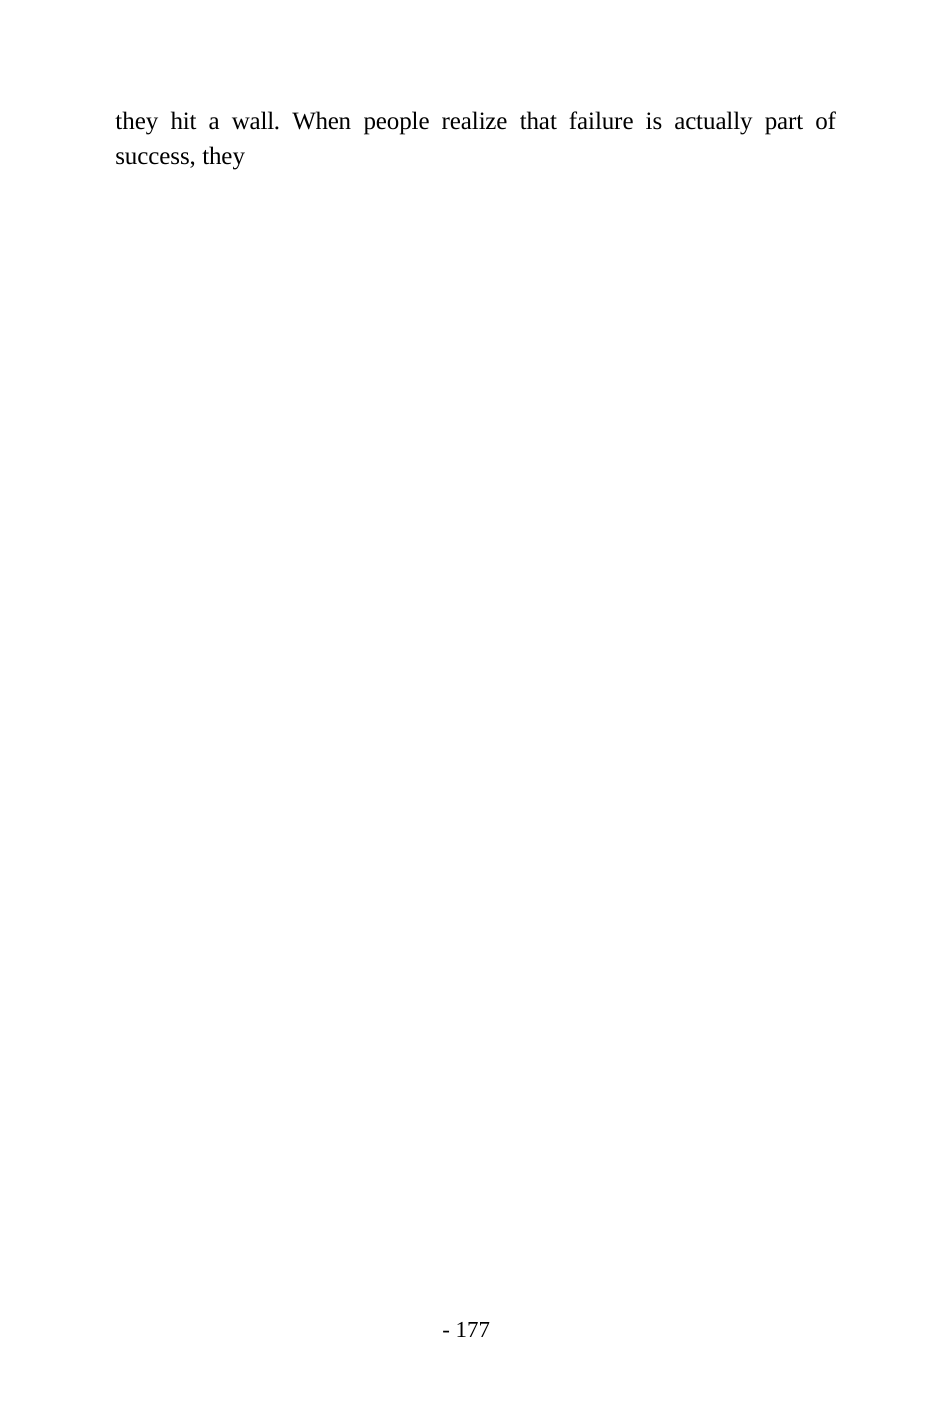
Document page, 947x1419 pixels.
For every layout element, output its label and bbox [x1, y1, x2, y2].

text [115, 106, 836, 169]
